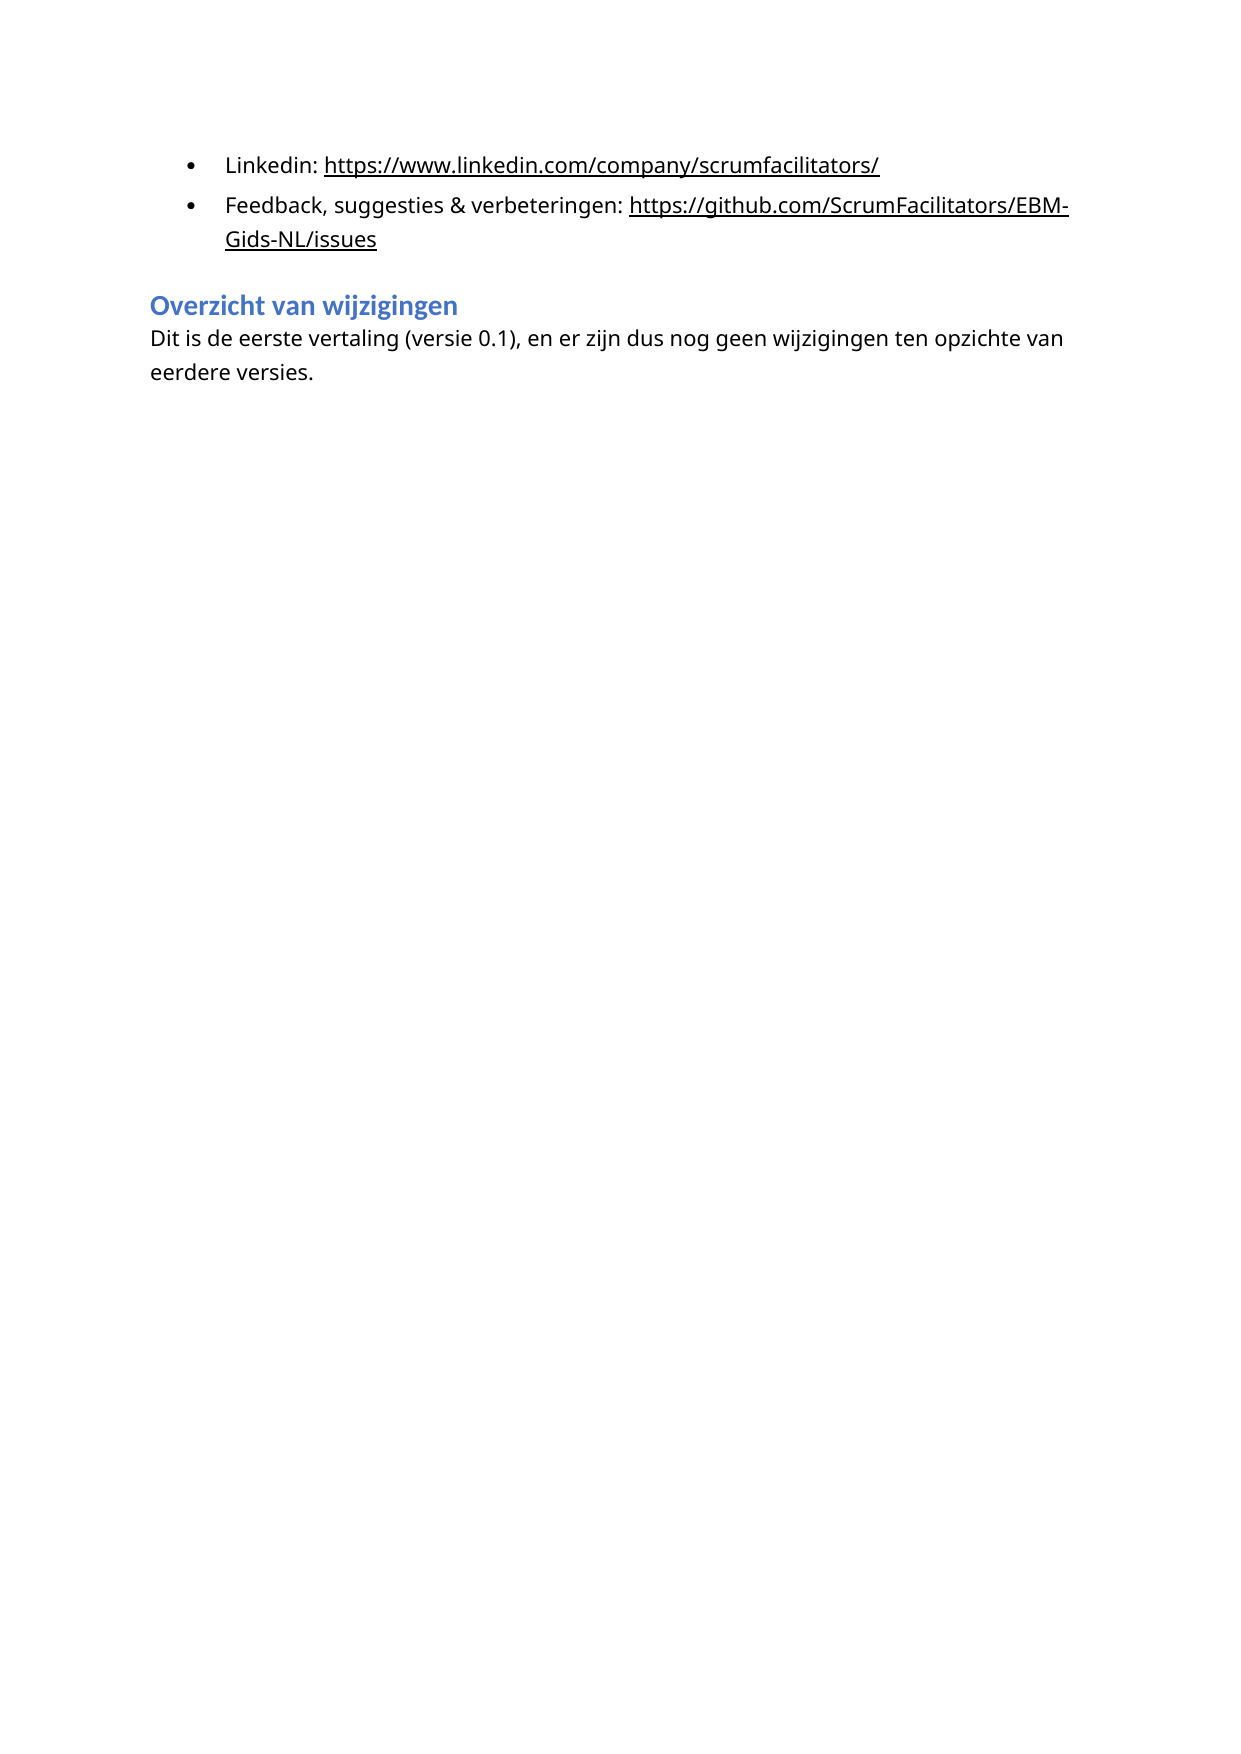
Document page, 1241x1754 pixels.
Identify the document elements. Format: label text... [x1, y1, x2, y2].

text Dit is de eerste vertaling (versie 0.1), en er zijn dus nog geen wijzigingen ten opzichte van eerdere versies. [150, 323, 1090, 387]
list Linkedin: https://www.linkedin.com/company/scrumfacilitators/ [187, 150, 1090, 180]
list Feedback, suggesties & verbeteringen: https://github.com/ScrumFacilitators/EBM-Gids-NL/issues [187, 190, 1090, 254]
subtitle Overzicht van wijzigingen [150, 287, 1090, 323]
